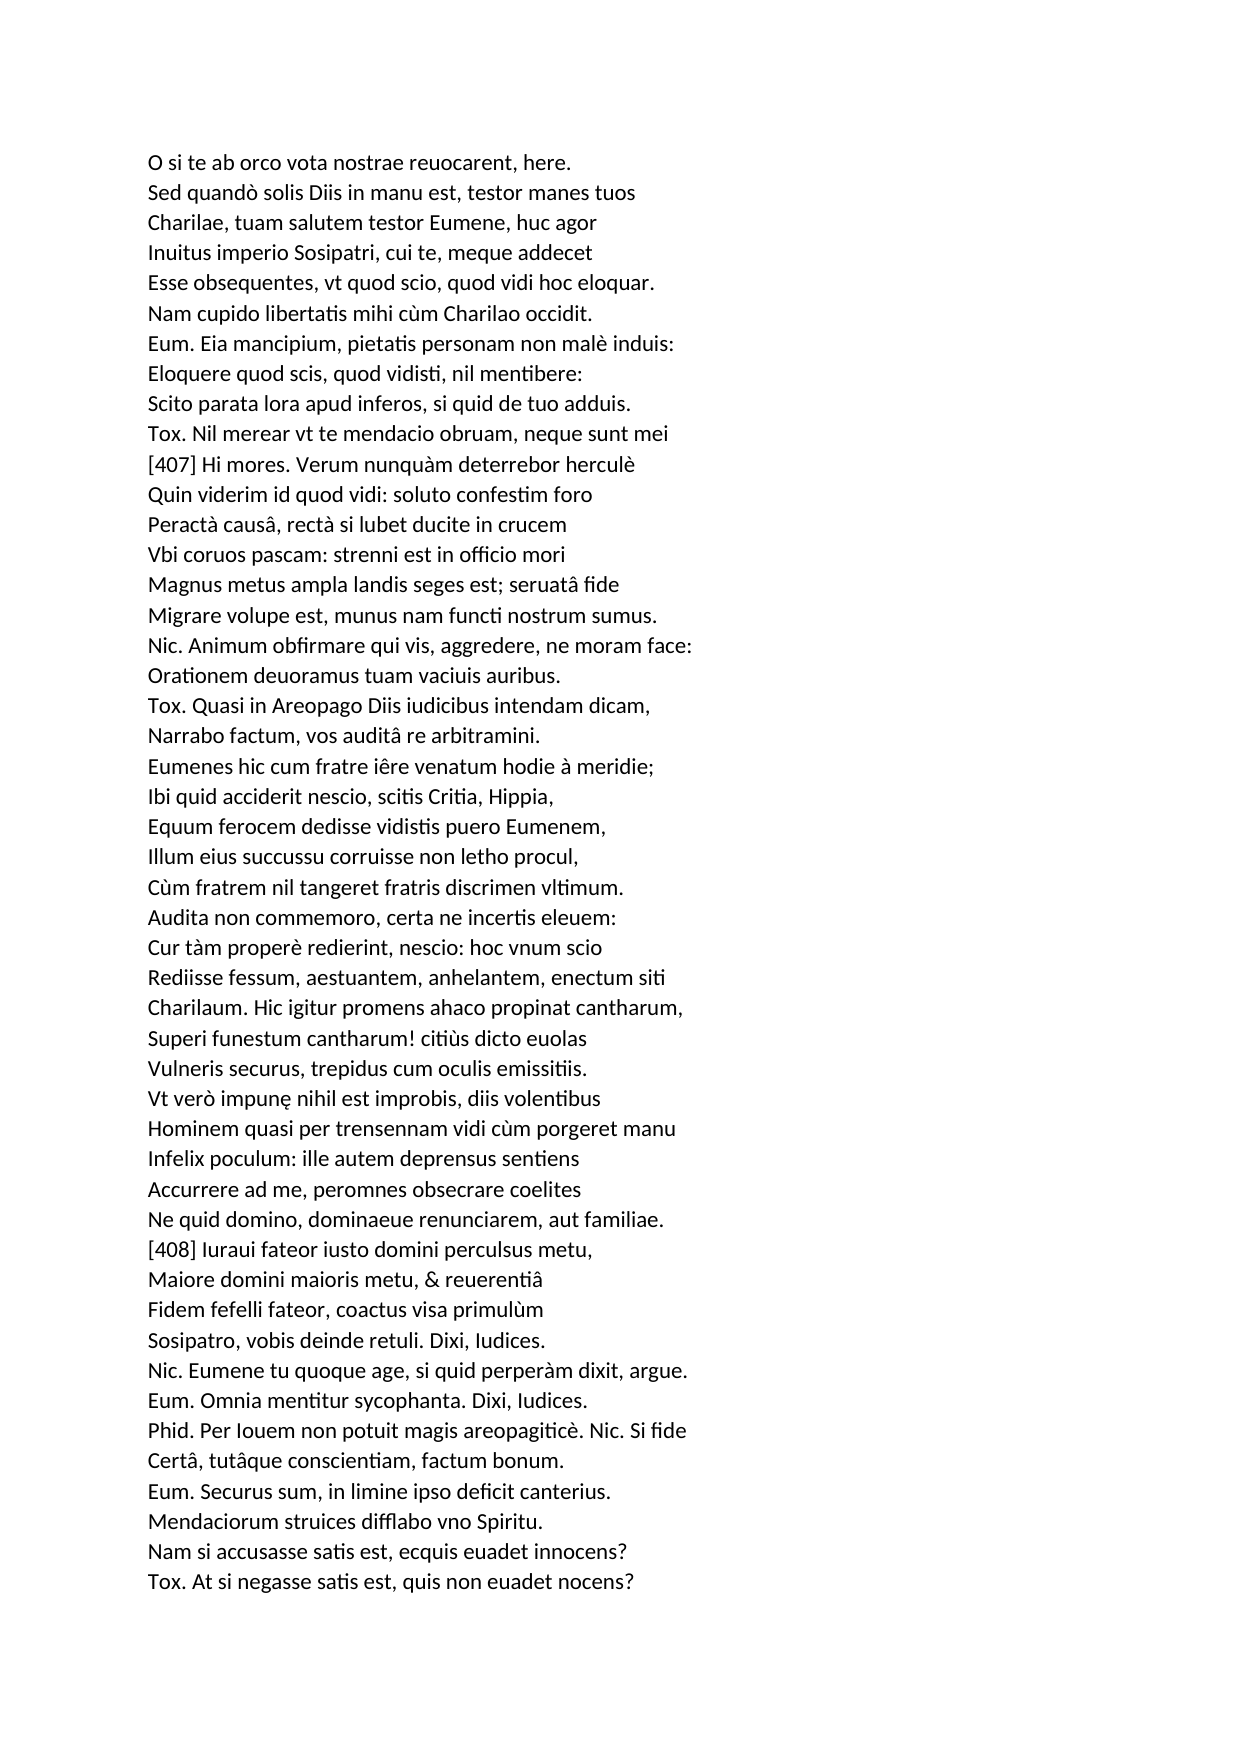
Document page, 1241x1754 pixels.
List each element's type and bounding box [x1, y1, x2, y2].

text [148, 148, 1093, 1595]
